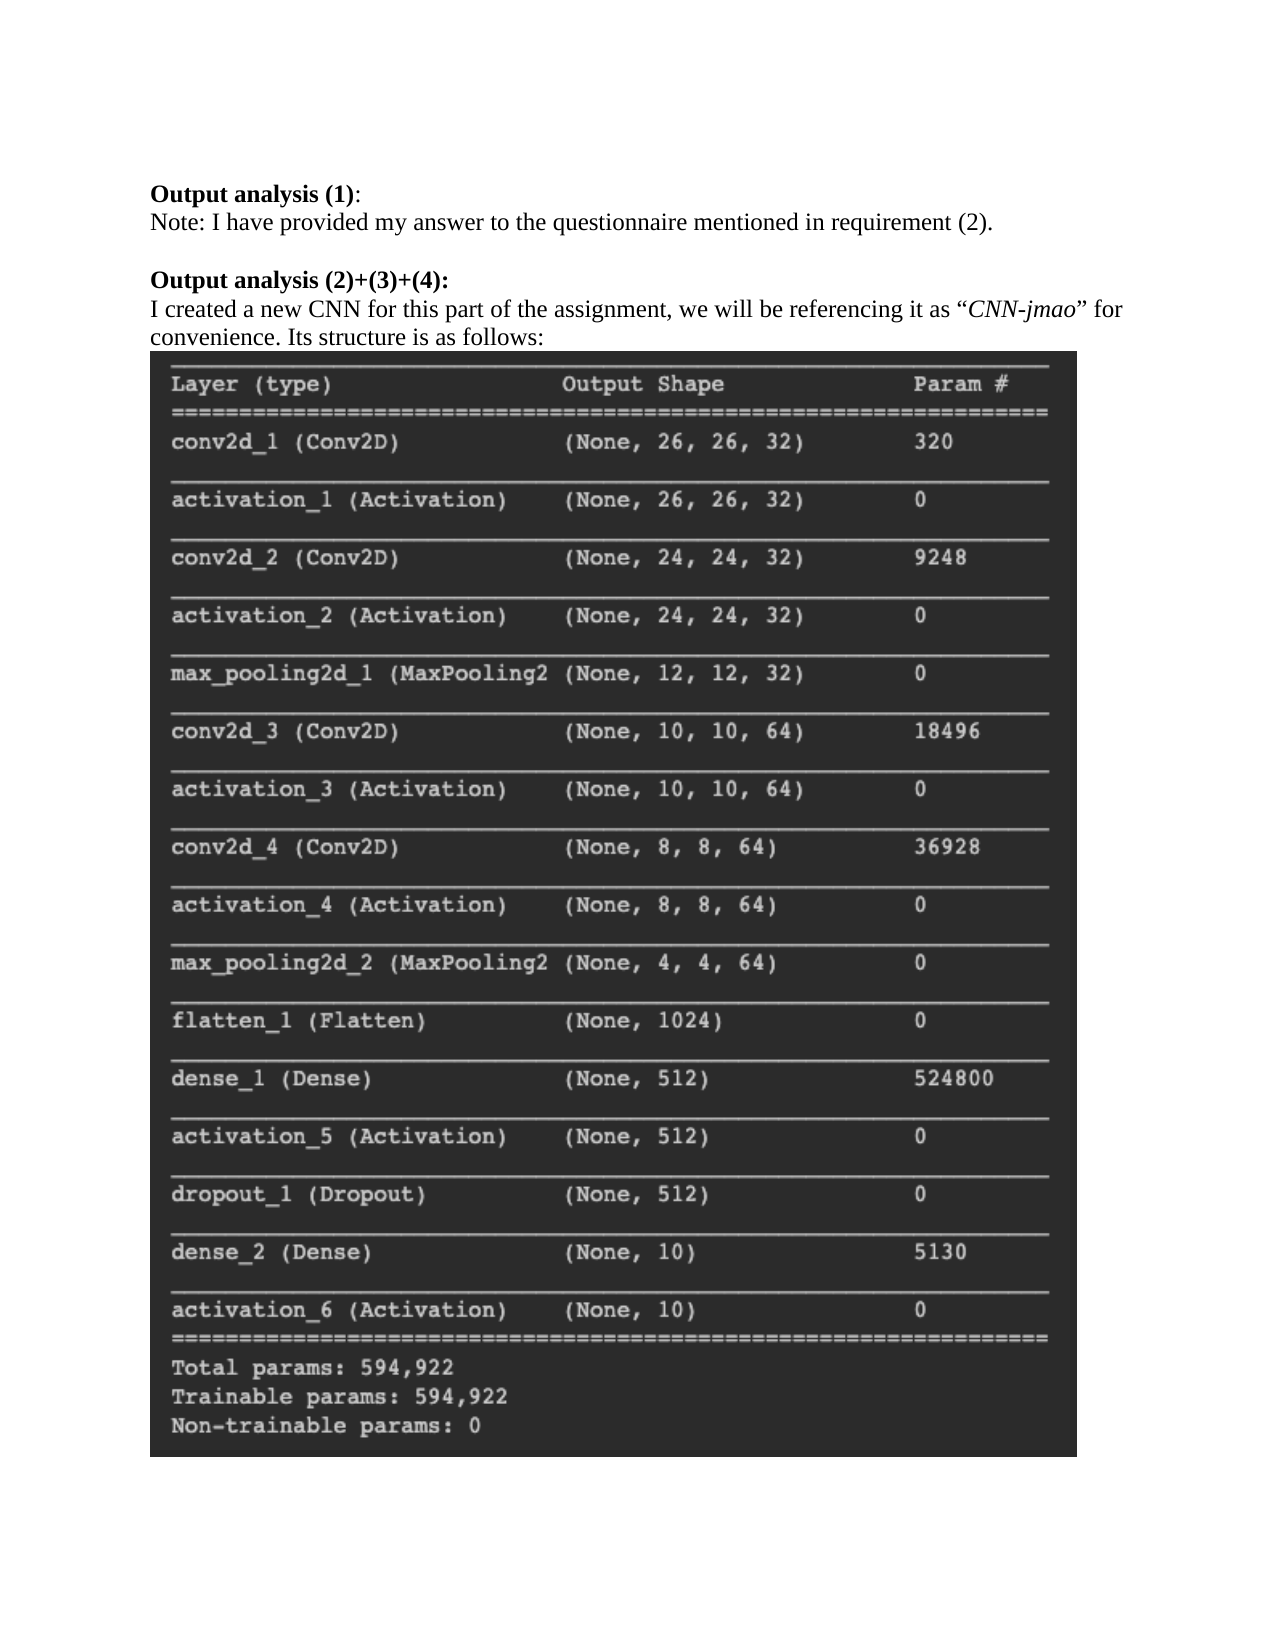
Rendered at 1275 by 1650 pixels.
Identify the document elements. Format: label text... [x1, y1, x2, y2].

text Note: I have provided my answer to the questionnaire mentioned in requirement (2). [150, 207, 1125, 236]
text Output analysis (1): [150, 179, 1125, 207]
text Output analysis (2)+(3)+(4): [150, 265, 1125, 294]
picture [150, 351, 1077, 1457]
text I created a new CNN for this part of the assignment, we will be referencing it as “CNN-jmao” for convenience. Its structure is as follows: [150, 294, 1125, 351]
